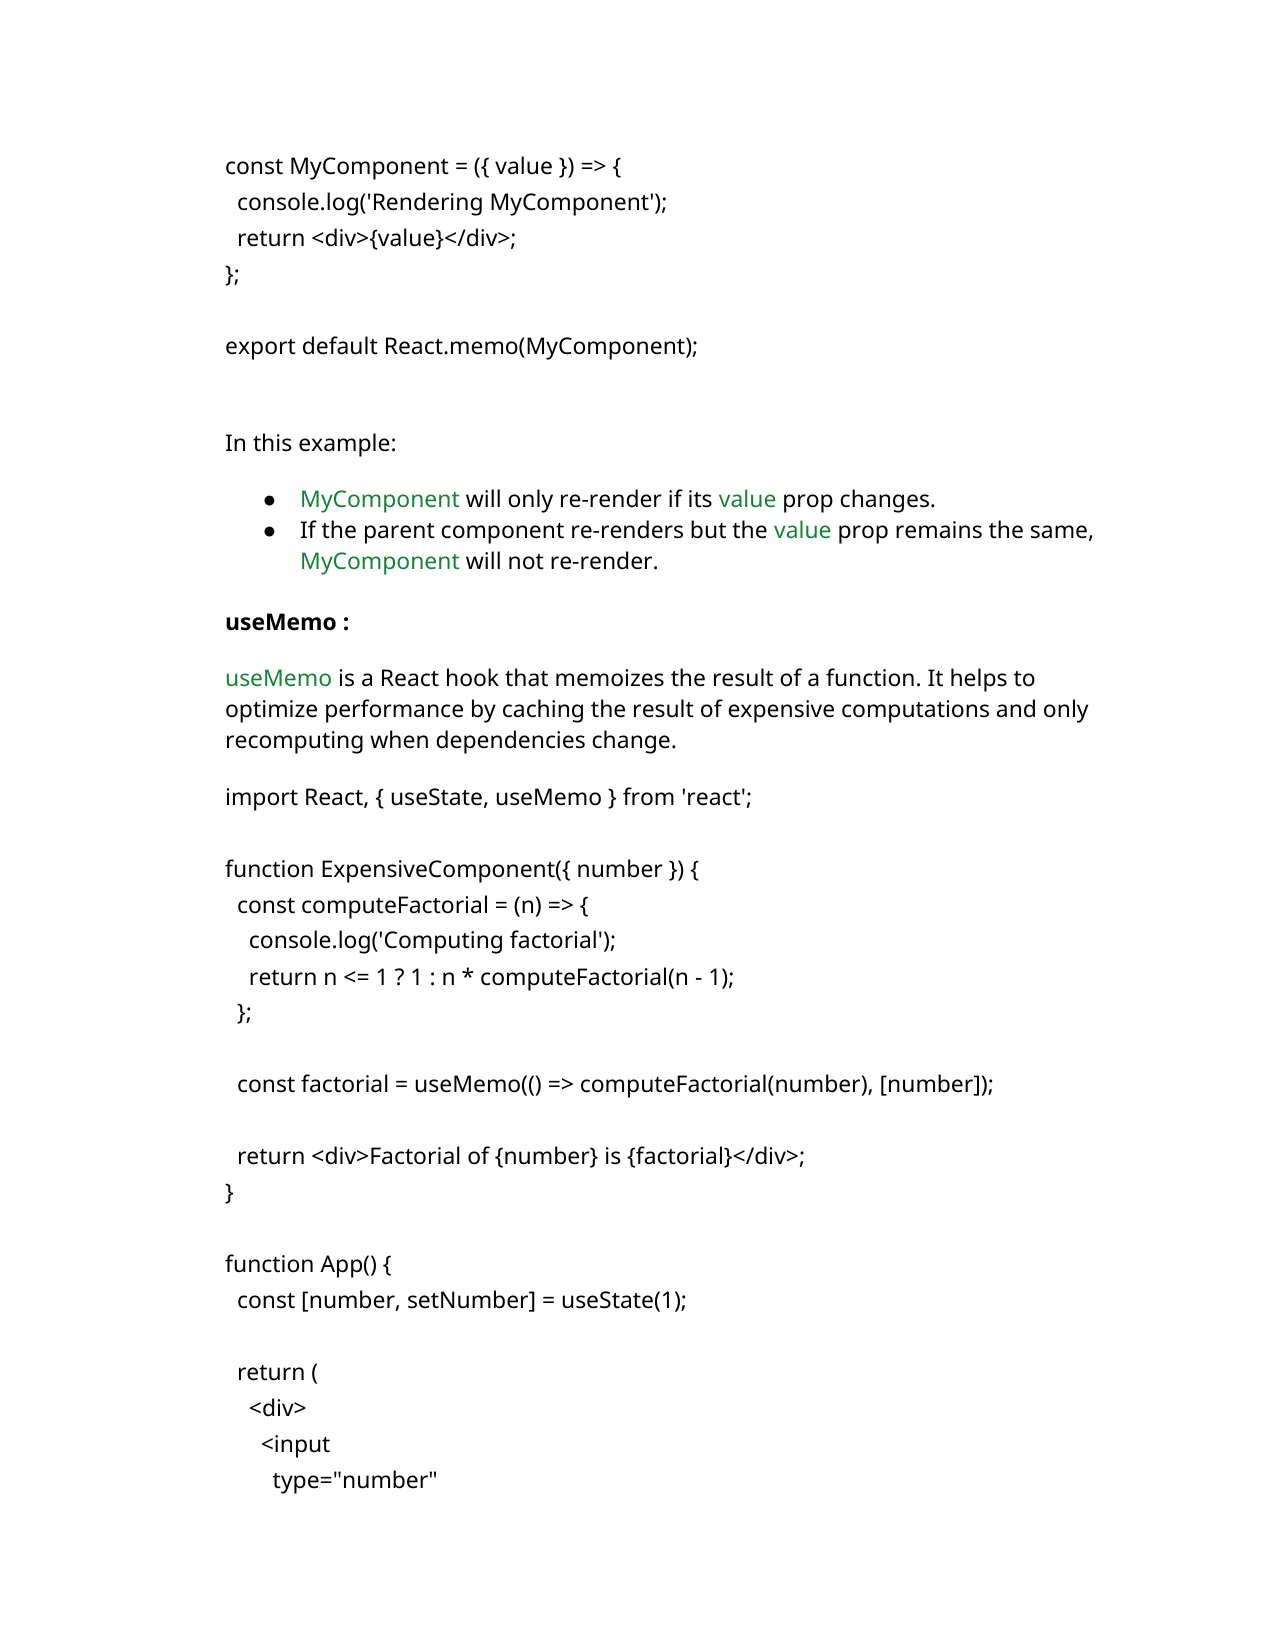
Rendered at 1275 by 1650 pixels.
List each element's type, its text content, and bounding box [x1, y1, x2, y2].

list MyComponent will only re-render if its value prop changes. [262, 483, 1125, 514]
text }; [225, 996, 1125, 1028]
text } [225, 1176, 1125, 1207]
text <input [225, 1428, 1125, 1459]
text return <div>Factorial of {number} is {factorial}</div>; [225, 1140, 1125, 1171]
text function ExpensiveComponent({ number }) { [225, 853, 1125, 884]
text }; [225, 258, 1125, 289]
text In this example: [225, 427, 1125, 458]
text import React, { useState, useMemo } from 'react'; [150, 781, 1125, 812]
text const factorial = useMemo(() => computeFactorial(number), [number]); [225, 1068, 1125, 1099]
text console.log('Computing factorial'); [225, 924, 1125, 956]
text useMemo is a React hook that memoizes the result of a function. It helps to optimize performance by caching the result of expensive computations and only recomputing when dependencies change. [225, 662, 1125, 756]
text const computeFactorial = (n) => { [225, 888, 1125, 920]
text <div> [225, 1392, 1125, 1423]
text export default React.memo(MyComponent); [225, 330, 1125, 361]
text return ( [225, 1356, 1125, 1387]
text return n <= 1 ? 1 : n * computeFactorial(n - 1); [225, 960, 1125, 992]
text console.log('Rendering MyComponent'); [225, 186, 1125, 217]
text type="number" [225, 1463, 1125, 1495]
text useMemo : [225, 606, 1125, 637]
text function App() { [225, 1248, 1125, 1279]
text return <div>{value}</div>; [225, 222, 1125, 253]
text const [number, setNumber] = useState(1); [225, 1284, 1125, 1315]
text const MyComponent = ({ value }) => { [225, 150, 1125, 181]
list If the parent component re-renders but the value prop remains the same, MyComponent will not re-render. [262, 514, 1125, 577]
